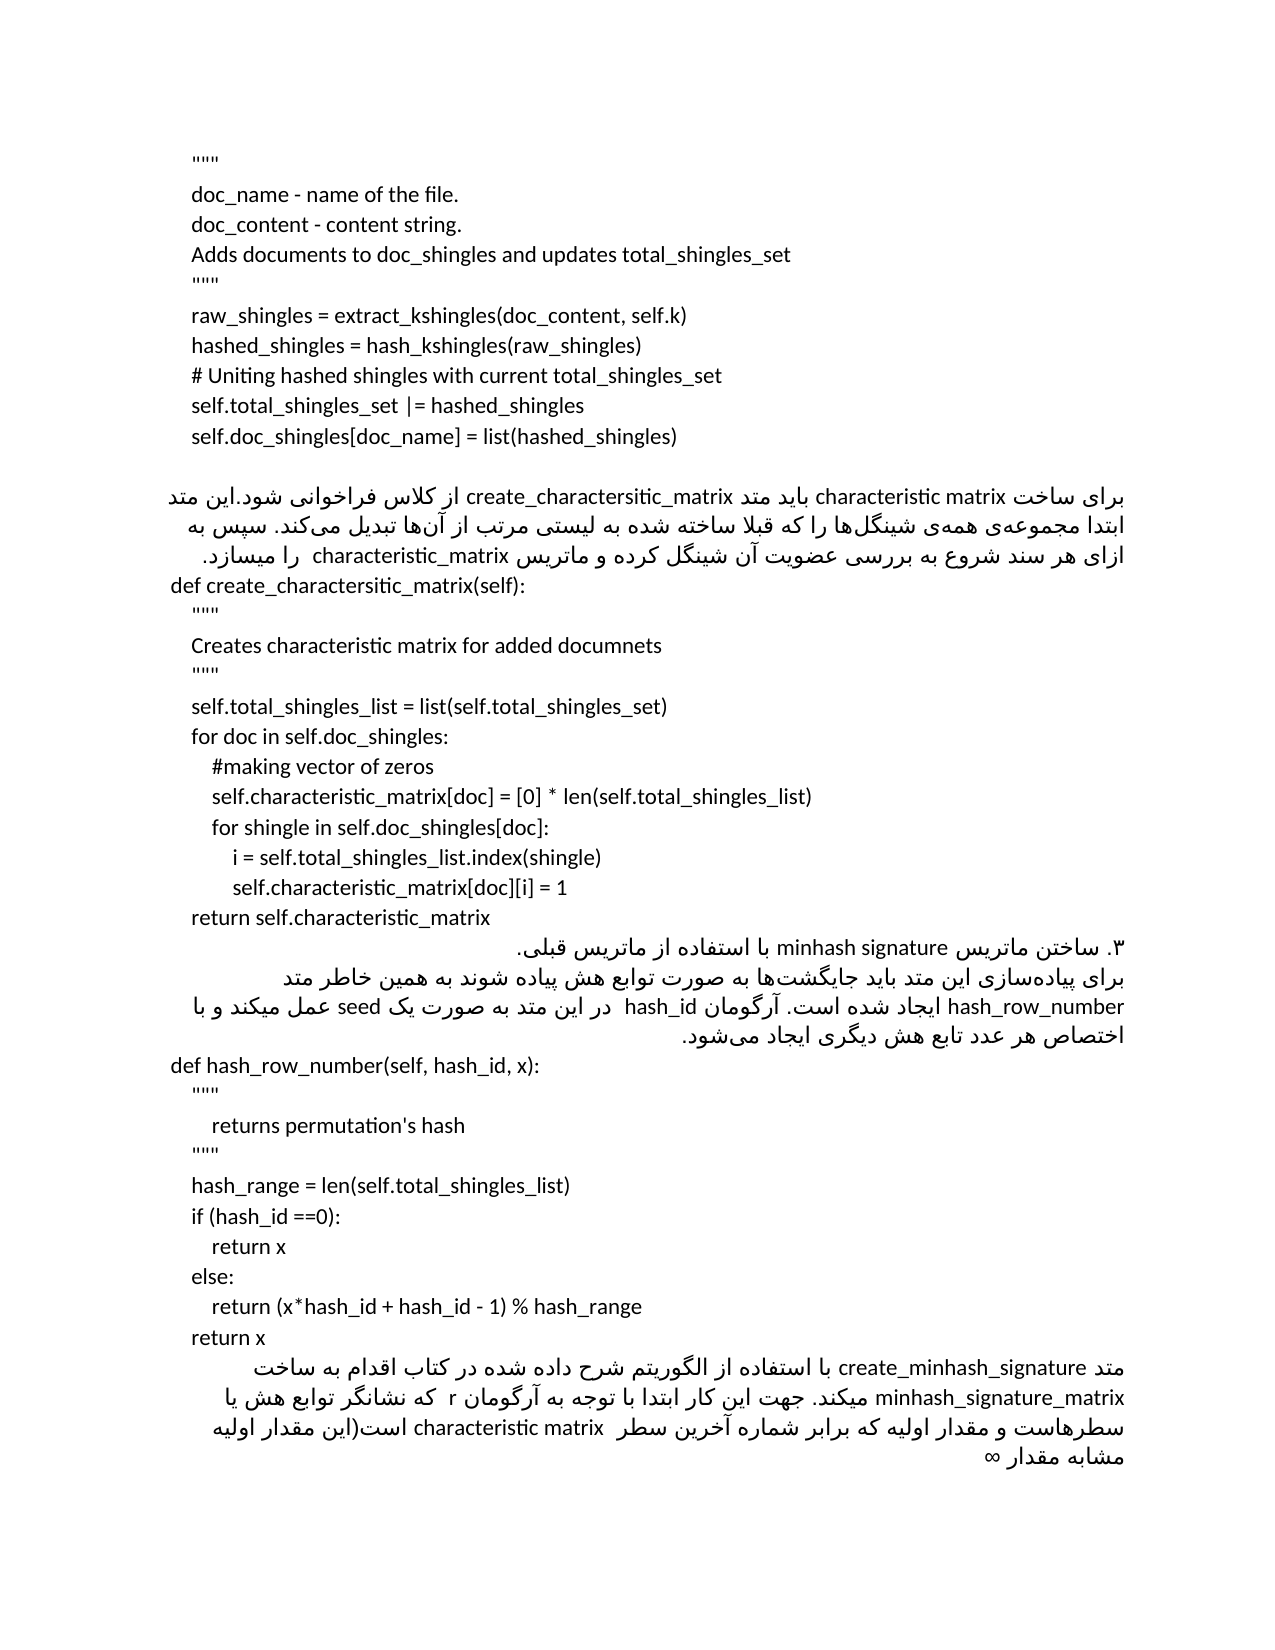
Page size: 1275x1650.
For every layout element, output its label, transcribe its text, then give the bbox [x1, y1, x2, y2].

list Adds documents to doc_shingles and updates total_shingles_set [150, 241, 1125, 269]
list """ [150, 662, 1125, 690]
list hashed_shingles = hash_kshingles(raw_shingles) [150, 331, 1125, 359]
list doc_content - content string. [150, 210, 1125, 238]
list returns permutation's hash [150, 1111, 1125, 1139]
list self.total_shingles_list = list(self.total_shingles_set) [150, 692, 1125, 720]
list self.characteristic_matrix[doc][i] = 1 [150, 873, 1125, 901]
list """ [150, 1141, 1125, 1169]
list else: [150, 1262, 1125, 1290]
list if (hash_id ==0): [150, 1202, 1125, 1230]
list Creates characteristic matrix for added documnets [150, 631, 1125, 659]
list doc_name - name of the file. [150, 180, 1125, 208]
list متد create_minhash_signature با استفاده از الگوریتم شرح داده شده در کتاب اقدام به ساخت minhash_signature_matrix میکند. جهت این کار ابتدا با توجه به آرگومان r که نشانگر توابع هش یا سطرهاست و مقدار اولیه که برابر شماره آخرین سطر characteristic matrix است(این مقدار اولیه مشابه مقدار ∞ [150, 1353, 1125, 1470]
list return (x*hash_id + hash_id - 1) % hash_range [150, 1292, 1125, 1321]
list """ [150, 1081, 1125, 1109]
list hash_range = len(self.total_shingles_list) [150, 1172, 1125, 1200]
list for doc in self.doc_shingles: [150, 722, 1125, 750]
list برای پیاده‌سازی این متد باید جایگشت‌ها به صورت توابع هش پیاده شوند به همین خاطر متد hash_row_number ایجاد شده است. آرگومان hash_id در این متد به صورت یک seed عمل میکند و با اختصاص هر عدد تابع هش دیگری ایجاد می‌شود. [150, 964, 1125, 1049]
list self.doc_shingles[doc_name] = list(hashed_shingles) [150, 422, 1125, 450]
list """ [150, 150, 1125, 178]
list i = self.total_shingles_list.index(shingle) [150, 843, 1125, 871]
list ۳. ساختن ماتریس minhash signature با استفاده از ماتریس قبلی. [150, 933, 1125, 962]
list return self.characteristic_matrix [150, 903, 1125, 931]
list """ [150, 271, 1125, 299]
list return x [150, 1232, 1125, 1260]
list #making vector of zeros [150, 752, 1125, 780]
list raw_shingles = extract_kshingles(doc_content, self.k) [150, 301, 1125, 329]
list for shingle in self.doc_shingles[doc]: [150, 813, 1125, 841]
list self.total_shingles_set |= hashed_shingles [150, 392, 1125, 420]
list def hash_row_number(self, hash_id, x): [150, 1051, 1125, 1079]
list return x [150, 1323, 1125, 1351]
list def create_charactersitic_matrix(self): [150, 571, 1125, 599]
list self.characteristic_matrix[doc] = [0] * len(self.total_shingles_list) [150, 782, 1125, 811]
list # Uniting hashed shingles with current total_shingles_set [150, 361, 1125, 389]
list برای ساخت characteristic matrix باید متد create_charactersitic_matrix از کلاس فراخوانی شود.این متد ابتدا مجموعه‌ی همه‌ی شینگل‌ها را که قبلا ساخته شده به لیستی مرتب از آن‌ها تبدیل می‌کند. سپس به ازای هر سند شروع به بررسی عضویت آن شینگل کرده و ماتریس characteristic_matrix را میسازد. [150, 482, 1125, 569]
list """ [150, 601, 1125, 629]
